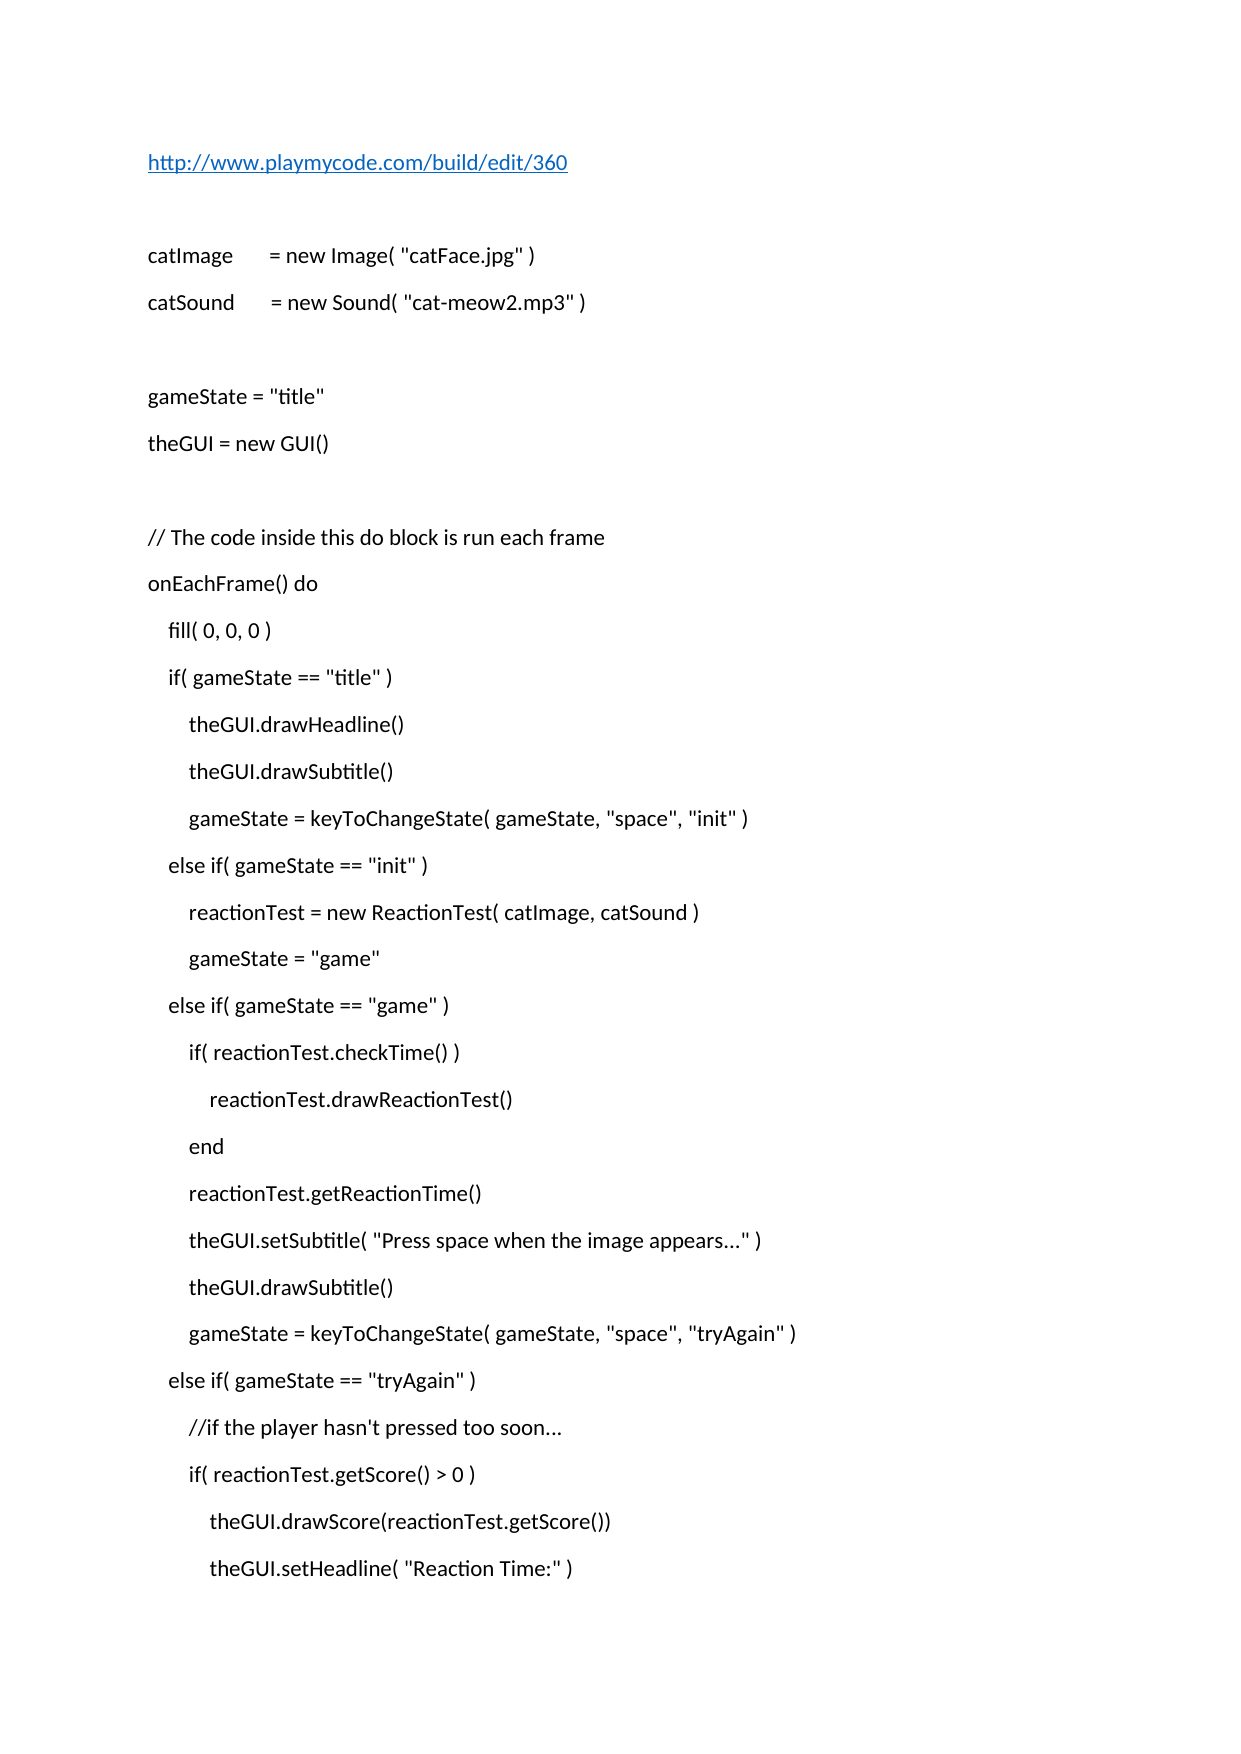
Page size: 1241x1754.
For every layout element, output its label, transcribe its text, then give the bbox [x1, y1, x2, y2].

text gameState = "game" [148, 944, 1093, 972]
text else if( gameState == "init" ) [148, 851, 1093, 879]
text theGUI.drawSubtitle() [148, 757, 1093, 785]
text else if( gameState == "tryAgain" ) [148, 1366, 1093, 1394]
text if( reactionTest.getScore() > 0 ) [148, 1460, 1093, 1488]
text theGUI.drawSubtitle() [148, 1273, 1093, 1301]
text theGUI.drawScore(reactionTest.getScore()) [148, 1507, 1093, 1535]
text end [148, 1132, 1093, 1160]
text else if( gameState == "game" ) [148, 991, 1093, 1019]
text //if the player hasn't pressed too soon... [148, 1413, 1093, 1441]
text http://www.playmycode.com/build/edit/360 [148, 148, 1093, 176]
text if( gameState == "title" ) [148, 663, 1093, 691]
text theGUI.setHeadline( "Reaction Time:" ) [148, 1554, 1093, 1582]
text onEachFrame() do [148, 569, 1093, 597]
text catImage = new Image( "catFace.jpg" ) [148, 241, 1093, 269]
text theGUI = new GUI() [148, 429, 1093, 457]
text fill( 0, 0, 0 ) [148, 616, 1093, 644]
text reactionTest.drawReactionTest() [148, 1085, 1093, 1113]
text reactionTest.getReactionTime() [148, 1179, 1093, 1207]
text catSound = new Sound( "cat-meow2.mp3" ) [148, 288, 1093, 316]
text theGUI.drawHeadline() [148, 710, 1093, 738]
text // The code inside this do block is run each frame [148, 523, 1093, 551]
text gameState = "title" [148, 382, 1093, 410]
text theGUI.setSubtitle( "Press space when the image appears..." ) [148, 1226, 1093, 1254]
text reactionTest = new ReactionTest( catImage, catSound ) [148, 898, 1093, 926]
text gameState = keyToChangeState( gameState, "space", "tryAgain" ) [148, 1319, 1093, 1347]
text if( reactionTest.checkTime() ) [148, 1038, 1093, 1066]
text gameState = keyToChangeState( gameState, "space", "init" ) [148, 804, 1093, 832]
